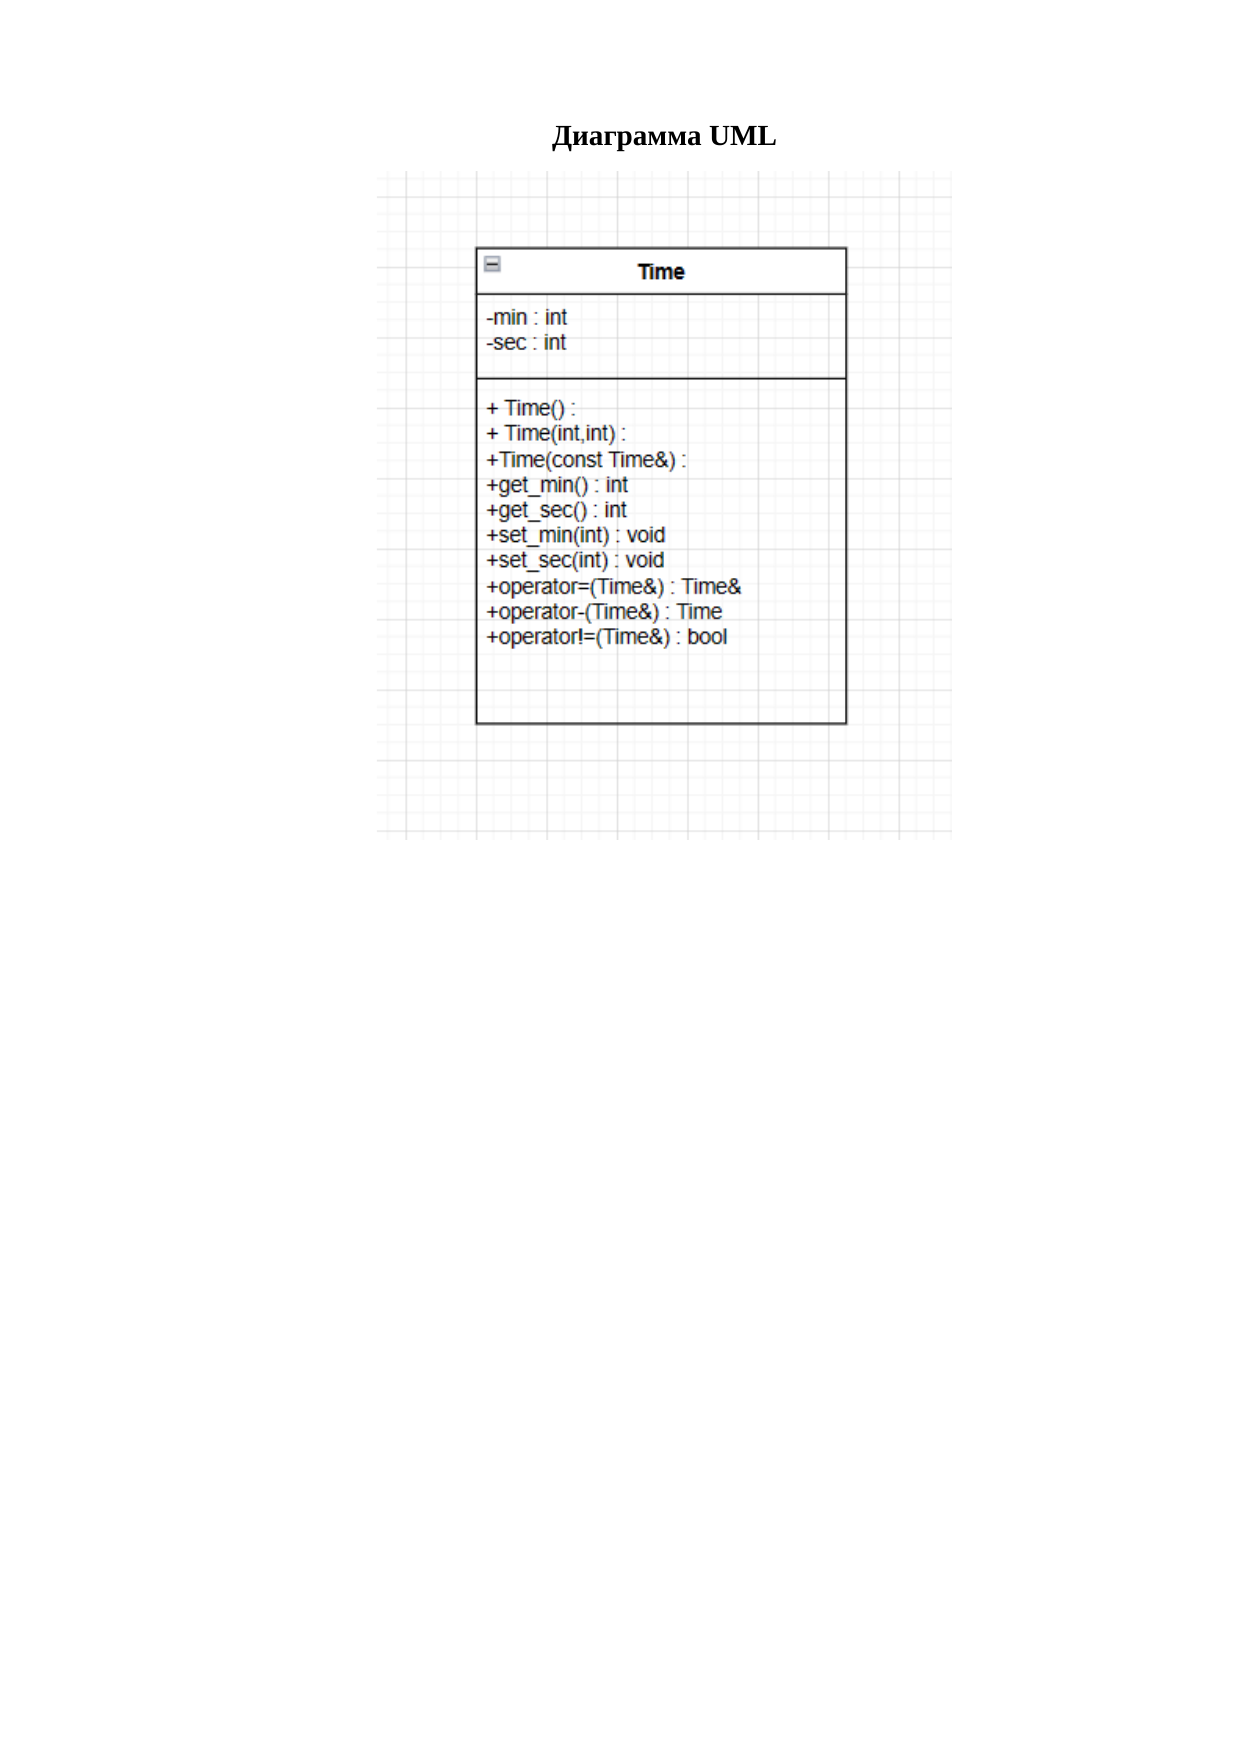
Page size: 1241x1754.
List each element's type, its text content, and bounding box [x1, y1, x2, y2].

picture [376, 171, 952, 840]
text Диаграмма UML [177, 118, 1152, 152]
